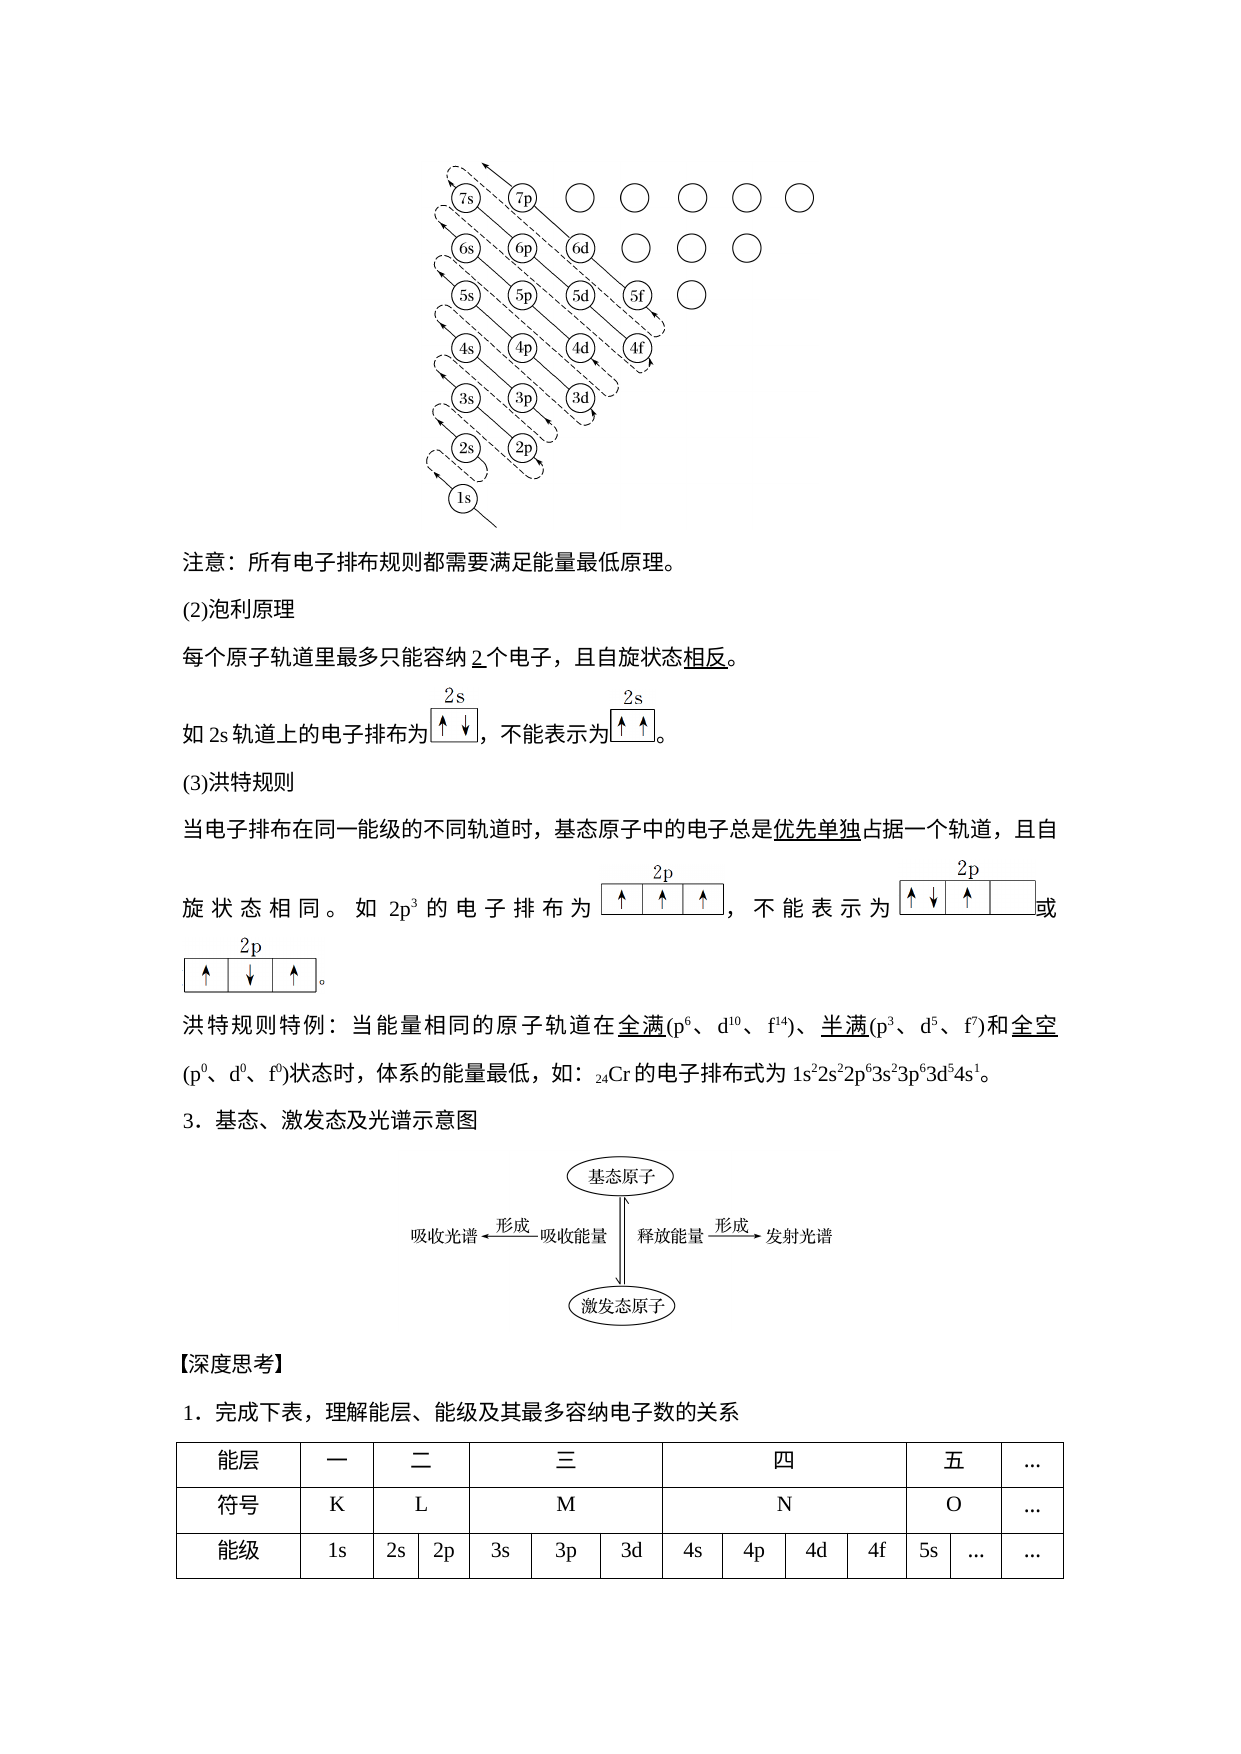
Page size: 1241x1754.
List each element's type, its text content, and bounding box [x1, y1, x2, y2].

table_cell 能级 [177, 1534, 300, 1578]
text 3．基态、激发态及光谱示意图 [183, 1103, 1058, 1135]
table_cell 4p [723, 1534, 785, 1578]
table_header 四 [663, 1443, 906, 1487]
text 洪特规则特例：当能量相同的原子轨道在全满(p6、d10、f14)、半满(p3、d5、f7)和全空(p0、d0、f0)状态时，体系的能量最低，如：24Cr的电子排布式为1s22s22p63s23p63d54s1。 [183, 1008, 1058, 1087]
table_cell 1s [301, 1534, 373, 1578]
table_header 一 [301, 1443, 373, 1487]
table_header 五 [907, 1443, 1001, 1487]
text 如2s轨道上的电子排布为，不能表示为。 [183, 687, 1058, 749]
text 深度思考 [183, 1347, 1058, 1379]
picture [182, 937, 325, 994]
table_cell N [663, 1488, 906, 1532]
table_cell … [1002, 1488, 1063, 1532]
table_header 二 [374, 1443, 469, 1487]
table_cell … [951, 1534, 1001, 1578]
table_cell 4f [848, 1534, 906, 1578]
text 注意：所有电子排布规则都需要满足能量最低原理。 [183, 545, 1058, 576]
table_cell O [907, 1488, 1001, 1532]
table_cell M [470, 1488, 662, 1532]
table_cell 2p [419, 1534, 469, 1578]
table_cell … [1002, 1534, 1063, 1578]
table_cell 5s [907, 1534, 950, 1578]
table_cell L [374, 1488, 469, 1532]
text 1．完成下表，理解能层、能级及其最多容纳电子数的关系 [183, 1394, 1058, 1426]
table_header … [1002, 1443, 1063, 1487]
table_cell 4s [663, 1534, 722, 1578]
picture [609, 689, 656, 743]
table_cell 4d [786, 1534, 847, 1578]
table_header 三 [470, 1443, 662, 1487]
text 当电子排布在同一能级的不同轨道时，基态原子中的电子总是优先单独占据一个轨道，且自旋状态相同。如2p3的电子排布为，不能表示为或 [183, 812, 1058, 993]
table_cell K [301, 1488, 373, 1532]
picture [429, 687, 479, 743]
picture [421, 161, 819, 530]
table_header 能层 [177, 1443, 300, 1487]
picture [275, 1354, 281, 1373]
picture [182, 1354, 188, 1373]
text 每个原子轨道里最多只能容纳2个电子，且自旋状态相反。 [183, 640, 1058, 671]
table_cell 3p [532, 1534, 600, 1578]
table_cell 3d [601, 1534, 662, 1578]
text (3)洪特规则 [183, 764, 1058, 796]
picture [898, 859, 1036, 916]
picture [599, 864, 725, 916]
table_cell 3s [470, 1534, 531, 1578]
table_cell 2s [374, 1534, 418, 1578]
table_cell 符号 [177, 1488, 300, 1532]
picture [398, 1150, 842, 1332]
text (2)泡利原理 [183, 592, 1058, 624]
